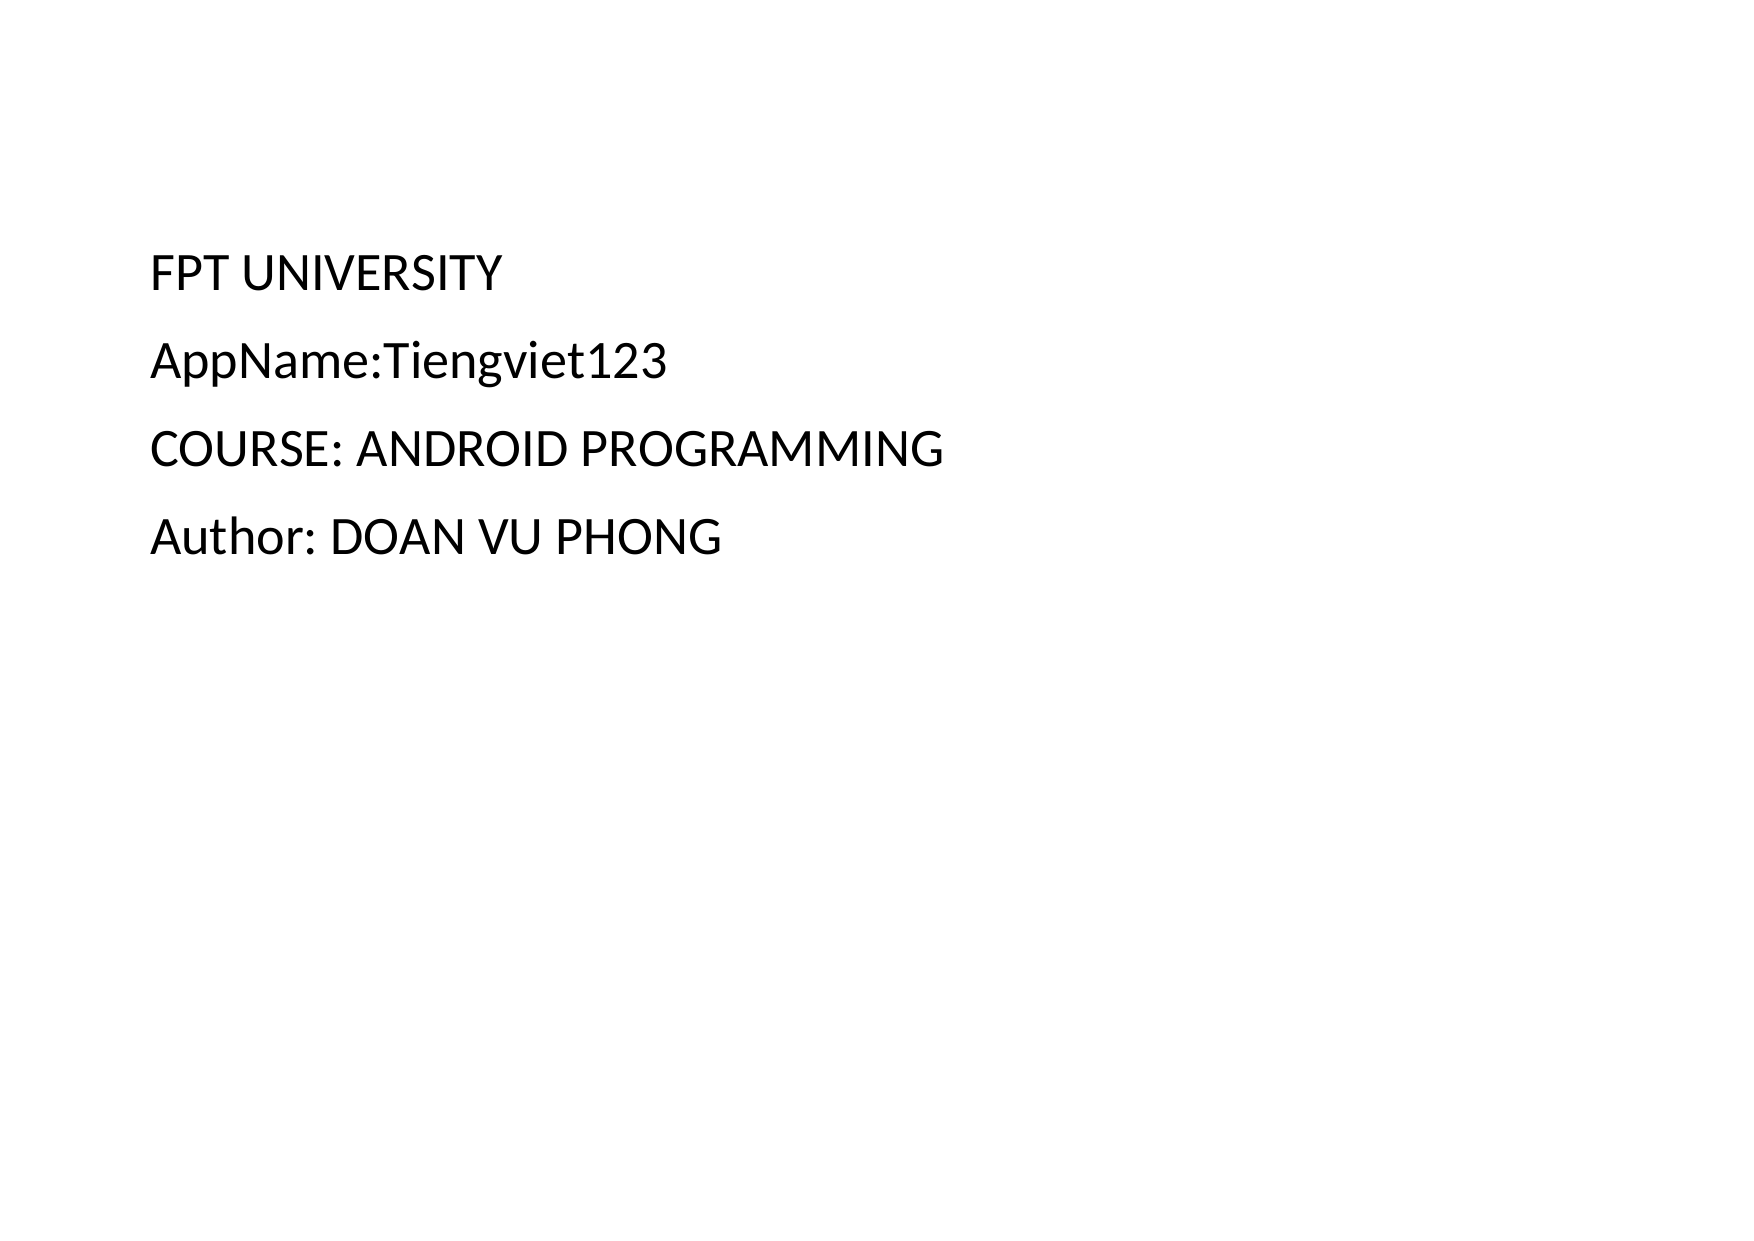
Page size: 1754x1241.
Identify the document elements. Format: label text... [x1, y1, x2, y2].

text Author: DOAN VU PHONG [150, 502, 1604, 568]
text FPT UNIVERSITY [150, 238, 1604, 304]
text COURSE: ANDROID PROGRAMMING [150, 414, 1604, 480]
text AppName:Tiengviet123 [150, 326, 1604, 392]
